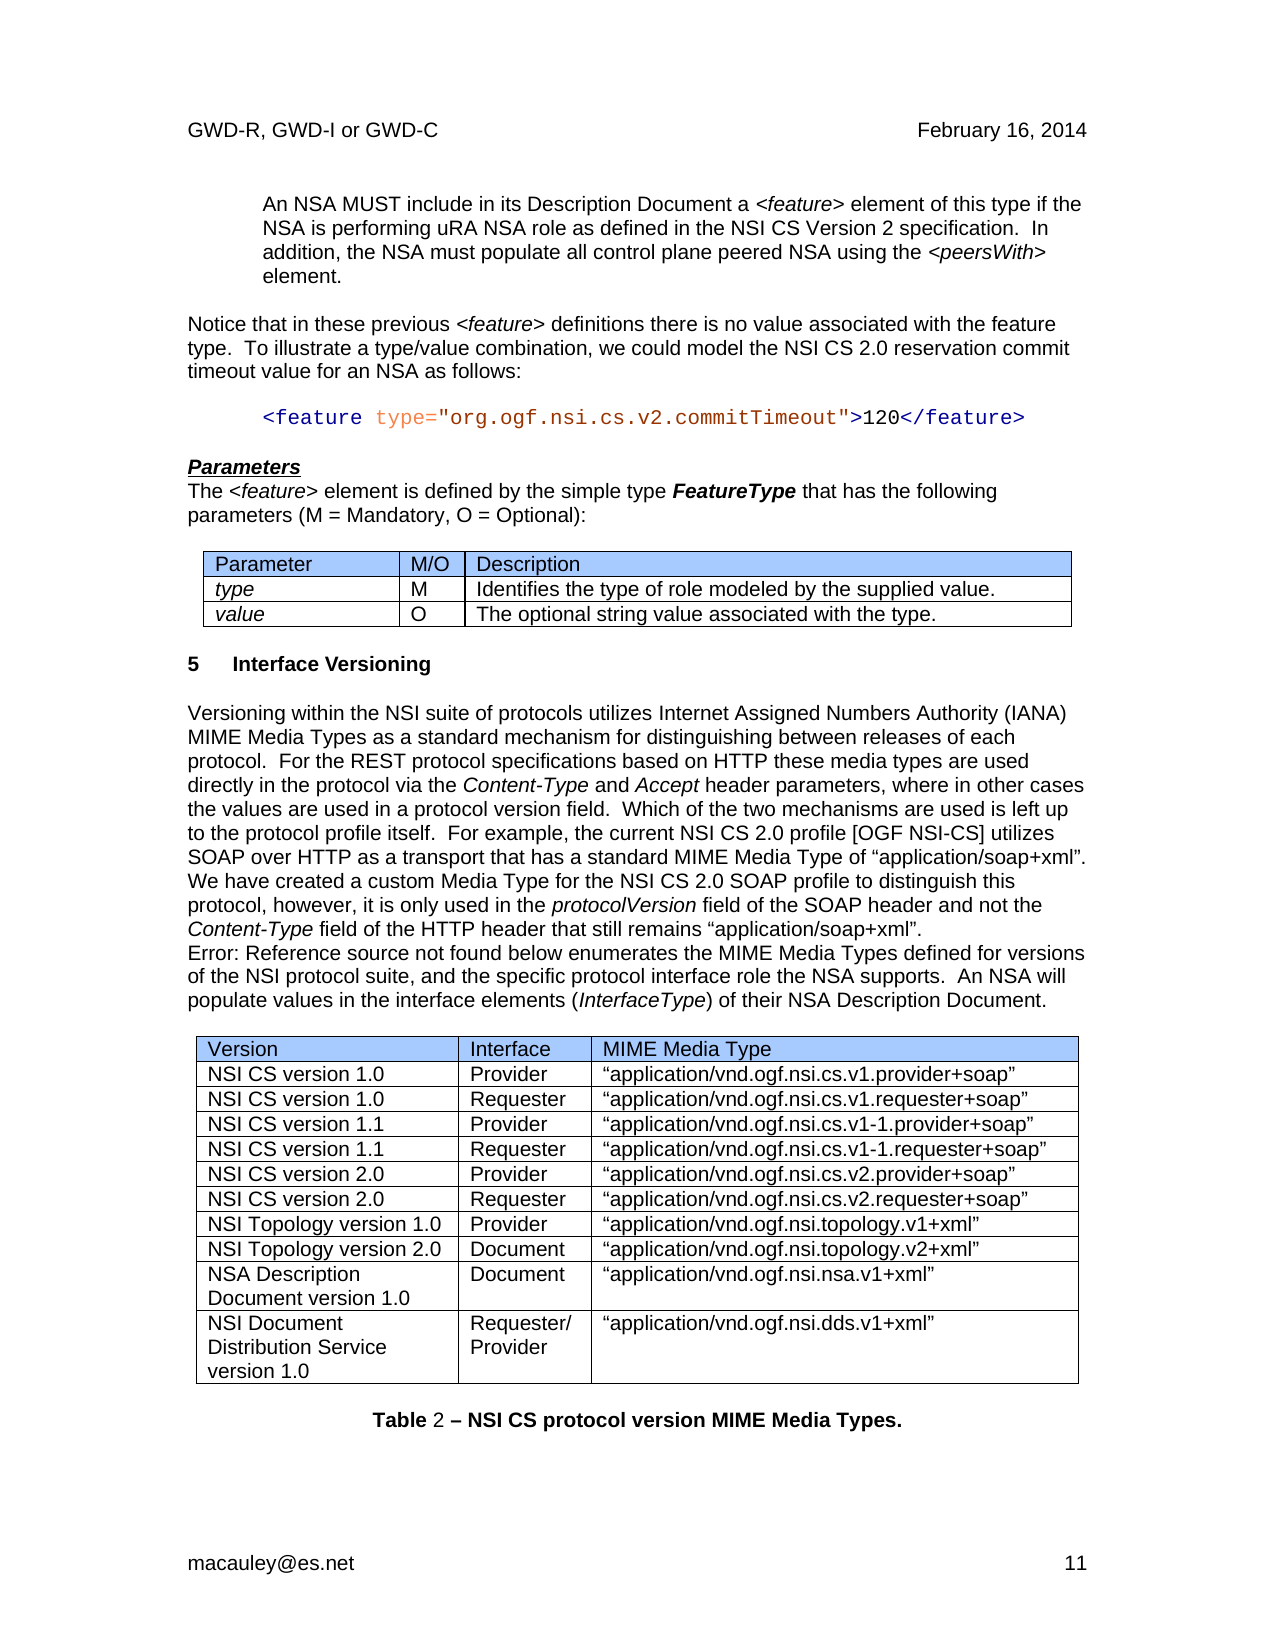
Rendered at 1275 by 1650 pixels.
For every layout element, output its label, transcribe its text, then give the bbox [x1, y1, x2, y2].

table_header M/O [400, 552, 464, 576]
table_header Interface [459, 1037, 591, 1061]
table_cell The optional string value associated with the type. [466, 602, 1071, 626]
table_cell “application/vnd.ogf.nsi.cs.v1-1.requester+soap” [592, 1137, 1078, 1161]
table_cell NSI CS version 1.0 [197, 1062, 458, 1086]
table_cell NSI CS version 2.0 [197, 1187, 458, 1211]
table_cell “application/vnd.ogf.nsi.topology.v1+xml” [592, 1212, 1078, 1236]
table_cell [197, 1237, 458, 1261]
table_cell Requester [459, 1137, 591, 1161]
table_cell NSI CS version 1.0 [197, 1087, 458, 1111]
table_cell [400, 602, 464, 626]
text The feature element is defined by the simple type FeatureType that has the following parameters (M = Mandatory, O = Optional): [187, 479, 1088, 527]
table_cell “application/vnd.ogf.nsi..v1+xml” [592, 1311, 1078, 1383]
table_cell “application/vnd.ogf.nsi.cs.v1.requester+soap” [592, 1087, 1078, 1111]
table_cell “application/vnd.ogf.nsi.cs.v2.provider+soap” [592, 1162, 1078, 1186]
table_cell “application/vnd.ogf.nsi.cs.v2.requester+soap” [592, 1187, 1078, 1211]
table_cell [197, 1262, 458, 1310]
table_cell “application/vnd.ogf.nsi.cs.v1.provider+soap” [592, 1062, 1078, 1086]
table_cell NSI CS version 1.1 [197, 1112, 458, 1136]
table_cell “application/vnd.ogf.nsi.cs.v1-1.provider+soap” [592, 1112, 1078, 1136]
table_cell Requester/Provider [459, 1311, 591, 1383]
table_header MIME Media Type [592, 1037, 1078, 1061]
table_cell [592, 1237, 1078, 1261]
table_cell Requester [459, 1187, 591, 1211]
text Notice that in the previous there is no value associated with the feature type. To illustrate a type/value combination, we could model the NSI CS 2.0 reservation commit timeout value for an NSA as follows: [187, 311, 1088, 383]
table_cell [592, 1262, 1078, 1310]
text Table – NSI CS protocol version MIME Media Types. [187, 1408, 1088, 1432]
table_cell M [400, 577, 464, 601]
table_header Parameter [204, 552, 399, 576]
table_cell NSI Topology version 1.0 [197, 1212, 458, 1236]
table_cell Provider [459, 1062, 591, 1086]
table_cell value [204, 602, 399, 626]
text Parameters [187, 455, 1088, 479]
table_cell type [204, 577, 399, 601]
table_header Version [197, 1037, 458, 1061]
table_cell NSI CS version 1.1 [197, 1137, 458, 1161]
table_cell Provider [459, 1162, 591, 1186]
table_cell [459, 1212, 591, 1236]
table_cell [459, 1262, 591, 1310]
subtitle Interface Versioning [187, 652, 1088, 676]
table_cell Requester [459, 1087, 591, 1111]
text below enumerates the MIME Media Types defined for versions of the NSI protocol suite, and the specific protocol interface role the NSA supports. An NSA will populate values in the interface elements (InterfaceType) of their NSA ocument. [187, 940, 1088, 1012]
table_cell [459, 1237, 591, 1261]
text <feature type="org.ogf.nsi.cs.v2.commitTimeout">120</feature> [262, 407, 1088, 431]
table_cell NSI version 1.0 [197, 1311, 458, 1383]
table_cell NSI CS version 2.0 [197, 1162, 458, 1186]
text Versioning within the NSI suite of protocols utilizes Internet Assigned Numbers Authority (IANA) MIME Media Types as a standard mechanism for distinguishing between releases of each protocol. For the REST protocol specifications based on HTTP these media types are used directly in the protocol via the Content-Type and Accept header parameters, where in other cases the values are used in a protocol version field. Which of the two mechanisms are used is left up to the protocol profile itself. For example, the current NSI CS 2.0 profile [OGF NSI-CS] utilizes SOAP over HTTP as a transport that has a standard MIME Media Type of “application/soap+xml”. We have created a custom Media Type for the NSI CS 2.0 SOAP profile to distinguish this protocol, however, it is only used in the protocolVersion field of the SOAP header and not the Content-Type field of the HTTP header that still remains “application/soap+xml”. [187, 701, 1088, 940]
table_header Description [466, 552, 1071, 576]
table_cell Provider [459, 1112, 591, 1136]
table_cell Identifies the type of role modeled by the supplied value. [466, 577, 1071, 601]
